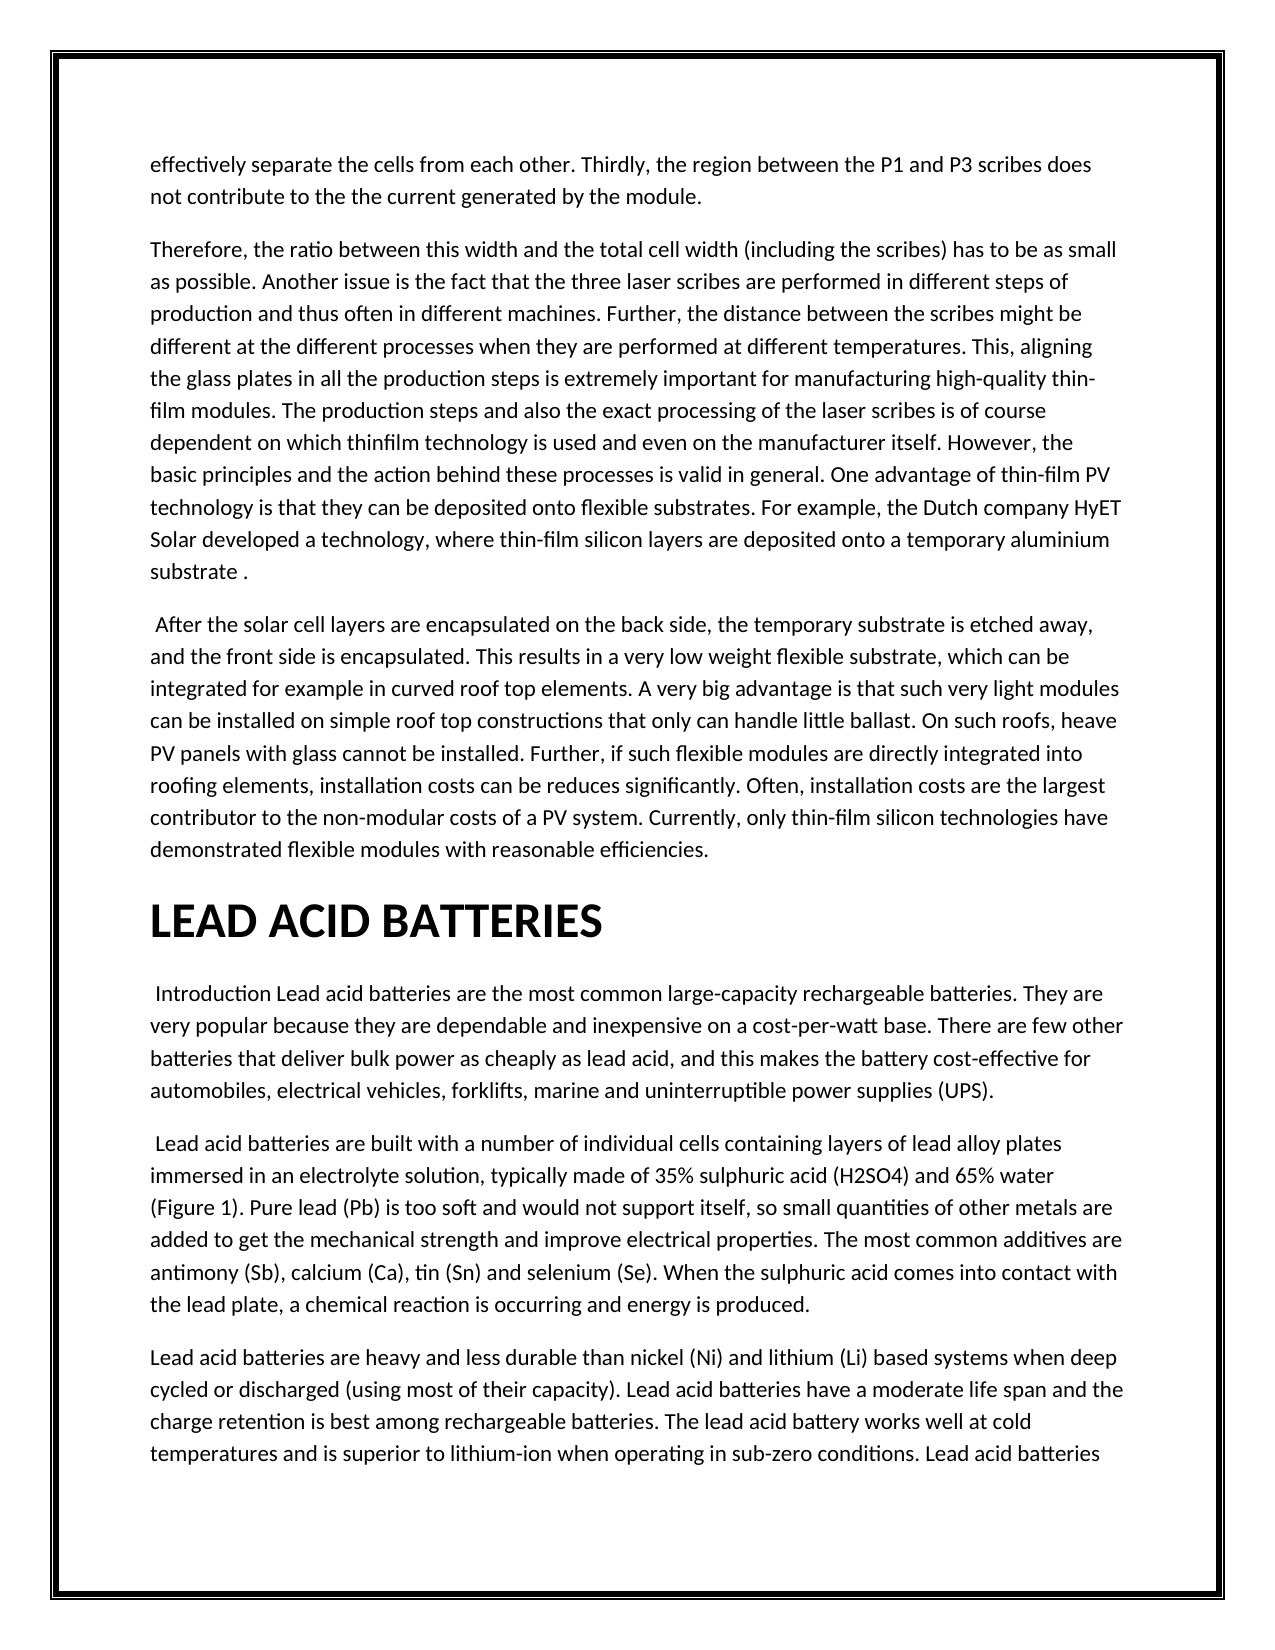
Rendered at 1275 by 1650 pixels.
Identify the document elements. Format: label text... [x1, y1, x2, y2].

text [150, 150, 1125, 210]
text Introduction Lead acid batteries are the most common large-capacity rechargeable batteries. They are very popular because they are dependable and inexpensive on a cost-per-watt base. There are few other batteries that deliver bulk power as cheaply as lead acid, and this makes the battery cost-effective for automobiles, electrical vehicles, forklifts, marine and uninterruptible power supplies (UPS). [150, 979, 1125, 1104]
text After the solar cell layers are encapsulated on the back side, the temporary substrate is etched away, and the front side is encapsulated. This results in a very low weight flexible substrate, which can be integrated for example in curved roof top elements. A very big advantage is that such very light modules can be installed on simple roof top constructions that only can handle little ballast. On such roofs, heave PV panels with glass cannot be installed. Further, if such flexible modules are directly integrated into roofing elements, installation costs can be reduces significantly. Often, installation costs are the largest contributor to the non-modular costs of a PV system. Currently, only thin-film silicon technologies have demonstrated flexible modules with reasonable efficiencies. [150, 610, 1125, 863]
text Lead acid batteries are built with a number of individual cells containing layers of lead alloy plates immersed in an electrolyte solution, typically made of 35% sulphuric acid (H2SO4) and 65% water (Figure 1). Pure lead (Pb) is too soft and would not support itself, so small quantities of other metals are added to get the mechanical strength and improve electrical properties. The most common additives are antimony (Sb), calcium (Ca), tin (Sn) and selenium (Se). When the sulphuric acid comes into contact with the lead plate, a chemical reaction is occurring and energy is produced. [150, 1129, 1125, 1318]
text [150, 1343, 1125, 1467]
text LEAD ACID BATTERIES [150, 888, 1125, 949]
text Therefore, the ratio between this width and the total cell width (including the scribes) has to be as small as possible. Another issue is the fact that the three laser scribes are performed in different steps of production and thus often in different machines. Further, the distance between the scribes might be different at the different processes when they are performed at different temperatures. This, aligning the glass plates in all the production steps is extremely important for manufacturing high-quality thin-film modules. The production steps and also the exact processing of the laser scribes is of course dependent on which thinfilm technology is used and even on the manufacturer itself. However, the basic principles and the action behind these processes is valid in general. One advantage of thin-film PV technology is that they can be deposited onto flexible substrates. For example, the Dutch company HyET Solar developed a technology, where thin-film silicon layers are deposited onto a temporary aluminium substrate . [150, 235, 1125, 585]
